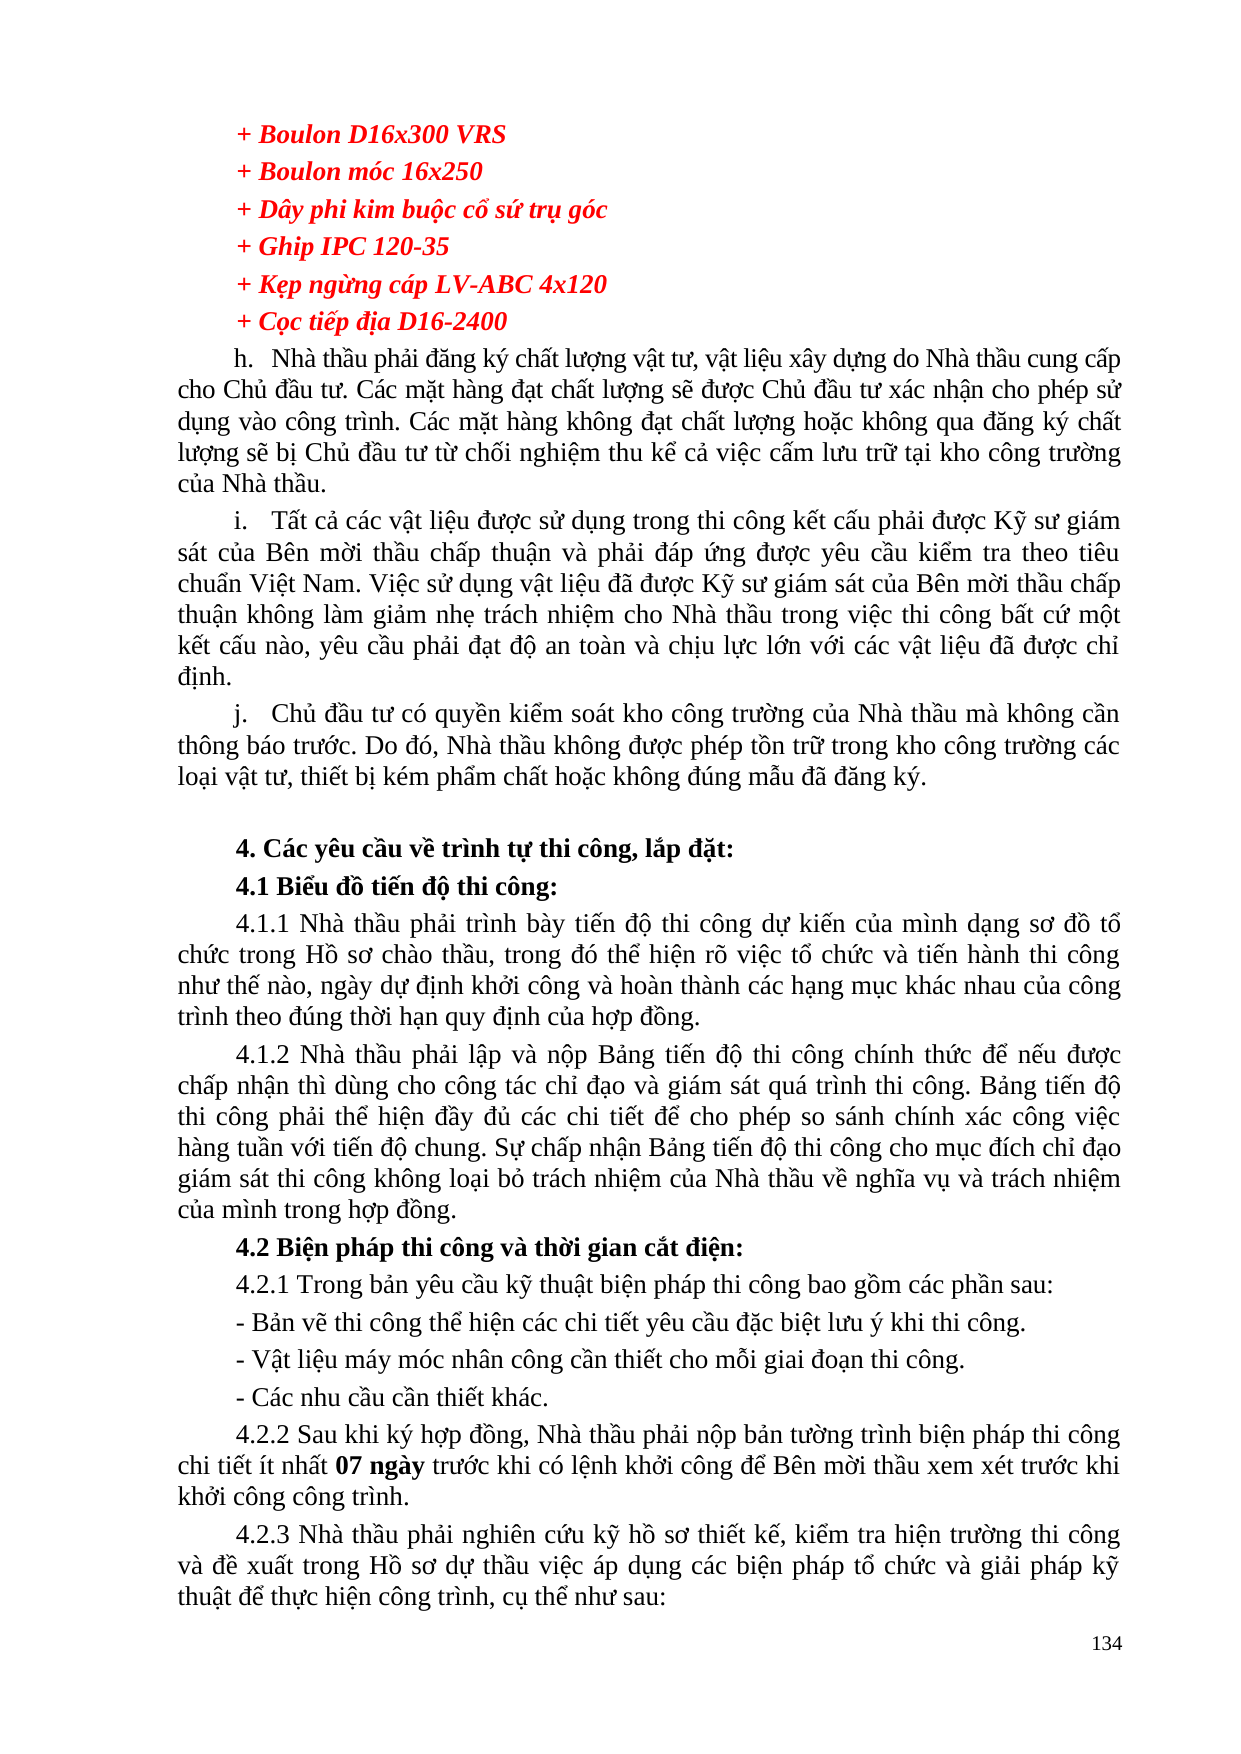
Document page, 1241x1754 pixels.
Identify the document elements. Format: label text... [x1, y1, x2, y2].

list Chủ đầu tư có quyền kiểm soát kho công trường của Nhà thầu mà không cần thông báo trước. Do đó, Nhà thầu không được phép tồn trữ trong kho công trường các loại vật tư, thiết bị kém phẩm chất hoặc không đúng mẫu đã đăng ký. [177, 698, 1122, 791]
text - Bản vẽ thi công thể hiện các chi tiết yêu cầu đặc biệt lưu ý khi thi công. [177, 1306, 1122, 1337]
text + Ghip IPC 120-35 [177, 230, 1122, 261]
text - Các nhu cầu cần thiết khác. [177, 1381, 1122, 1412]
list Nhà thầu phải đăng ký chất lượng vật tư, vật liệu xây dựng do Nhà thầu cung cấp cho Chủ đầu tư. Các mặt hàng đạt chất lượng sẽ được Chủ đầu tư xác nhận cho phép sử dụng vào công trình. Các mặt hàng không đạt chất lượng hoặc không qua đăng ký chất lượng sẽ bị Chủ đầu tư từ chối nghiệm thu kể cả việc cấm lưu trữ tại kho công trường của Nhà thầu. [177, 342, 1122, 498]
text - Vật liệu máy móc nhân công cần thiết cho mỗi giai đoạn thi công. [177, 1343, 1122, 1374]
text + Boulon D16x300 VRS [177, 118, 1122, 149]
text 4.2 Biện pháp thi công và thời gian cắt điện: [177, 1231, 1122, 1262]
text 4.1.1 Nhà thầu phải trình bày tiến độ thi công dự kiến của mình dạng sơ đồ tổ chức trong Hồ sơ chào thầu, trong đó thể hiện rõ việc tổ chức và tiến hành thi công như thế nào, ngày dự định khởi công và hoàn thành các hạng mục khác nhau của công trình theo đúng thời hạn quy định của hợp đồng. [177, 907, 1122, 1032]
text 4.1.2 Nhà thầu phải lập và nộp Bảng tiến độ thi công chính thức để nếu được chấp nhận thì dùng cho công tác chỉ đạo và giám sát quá trình thi công. Bảng tiến độ thi công phải thể hiện đầy đủ các chi tiết để cho phép so sánh chính xác công việc hàng tuần với tiến độ chung. Sự chấp nhận Bảng tiến độ thi công cho mục đích chỉ đạo giám sát thi công không loại bỏ trách nhiệm của Nhà thầu về nghĩa vụ và trách nhiệm của mình trong hợp đồng. [177, 1038, 1122, 1225]
text + Boulon móc 16x250 [177, 156, 1122, 187]
list Tất cả các vật liệu được sử dụng trong thi công kết cấu phải được Kỹ sư giám sát của Bên mời thầu chấp thuận và phải đáp ứng được yêu cầu kiểm tra theo tiêu chuẩn Việt Nam. Việc sử dụng vật liệu đã được Kỹ sư giám sát của Bên mời thầu chấp thuận không làm giảm nhẹ trách nhiệm cho Nhà thầu trong việc thi công bất cứ một kết cấu nào, yêu cầu phải đạt độ an toàn và chịu lực lớn với các vật liệu đã được chỉ định. [177, 504, 1122, 691]
text + Kẹp ngừng cáp LV-ABC 4x120 [177, 268, 1122, 299]
text 4.2.1 Trong bản yêu cầu kỹ thuật biện pháp thi công bao gồm các phần sau: [177, 1268, 1122, 1299]
text 4.1 Biểu đồ tiến độ thi công: [177, 870, 1122, 901]
text + Cọc tiếp địa D16-2400 [177, 305, 1122, 336]
text 4.2.3 Nhà thầu phải nghiên cứu kỹ hồ sơ thiết kế, kiểm tra hiện trường thi công và đề xuất trong Hồ sơ dự thầu việc áp dụng các biện pháp tổ chức và giải pháp kỹ thuật để thực hiện công trình, cụ thể như sau: [177, 1518, 1122, 1611]
text 4. Các yêu cầu về trình tự thi công, lắp đặt: [177, 832, 1122, 863]
text + Dây phi kim buộc cổ sứ trụ góc [177, 193, 1122, 224]
text 4.2.2 Sau khi ký hợp đồng, Nhà thầu phải nộp bản tường trình biện pháp thi công chi tiết ít nhất 07 ngày trước khi có lệnh khởi công để Bên mời thầu xem xét trước khi khởi công công trình. [177, 1418, 1122, 1511]
